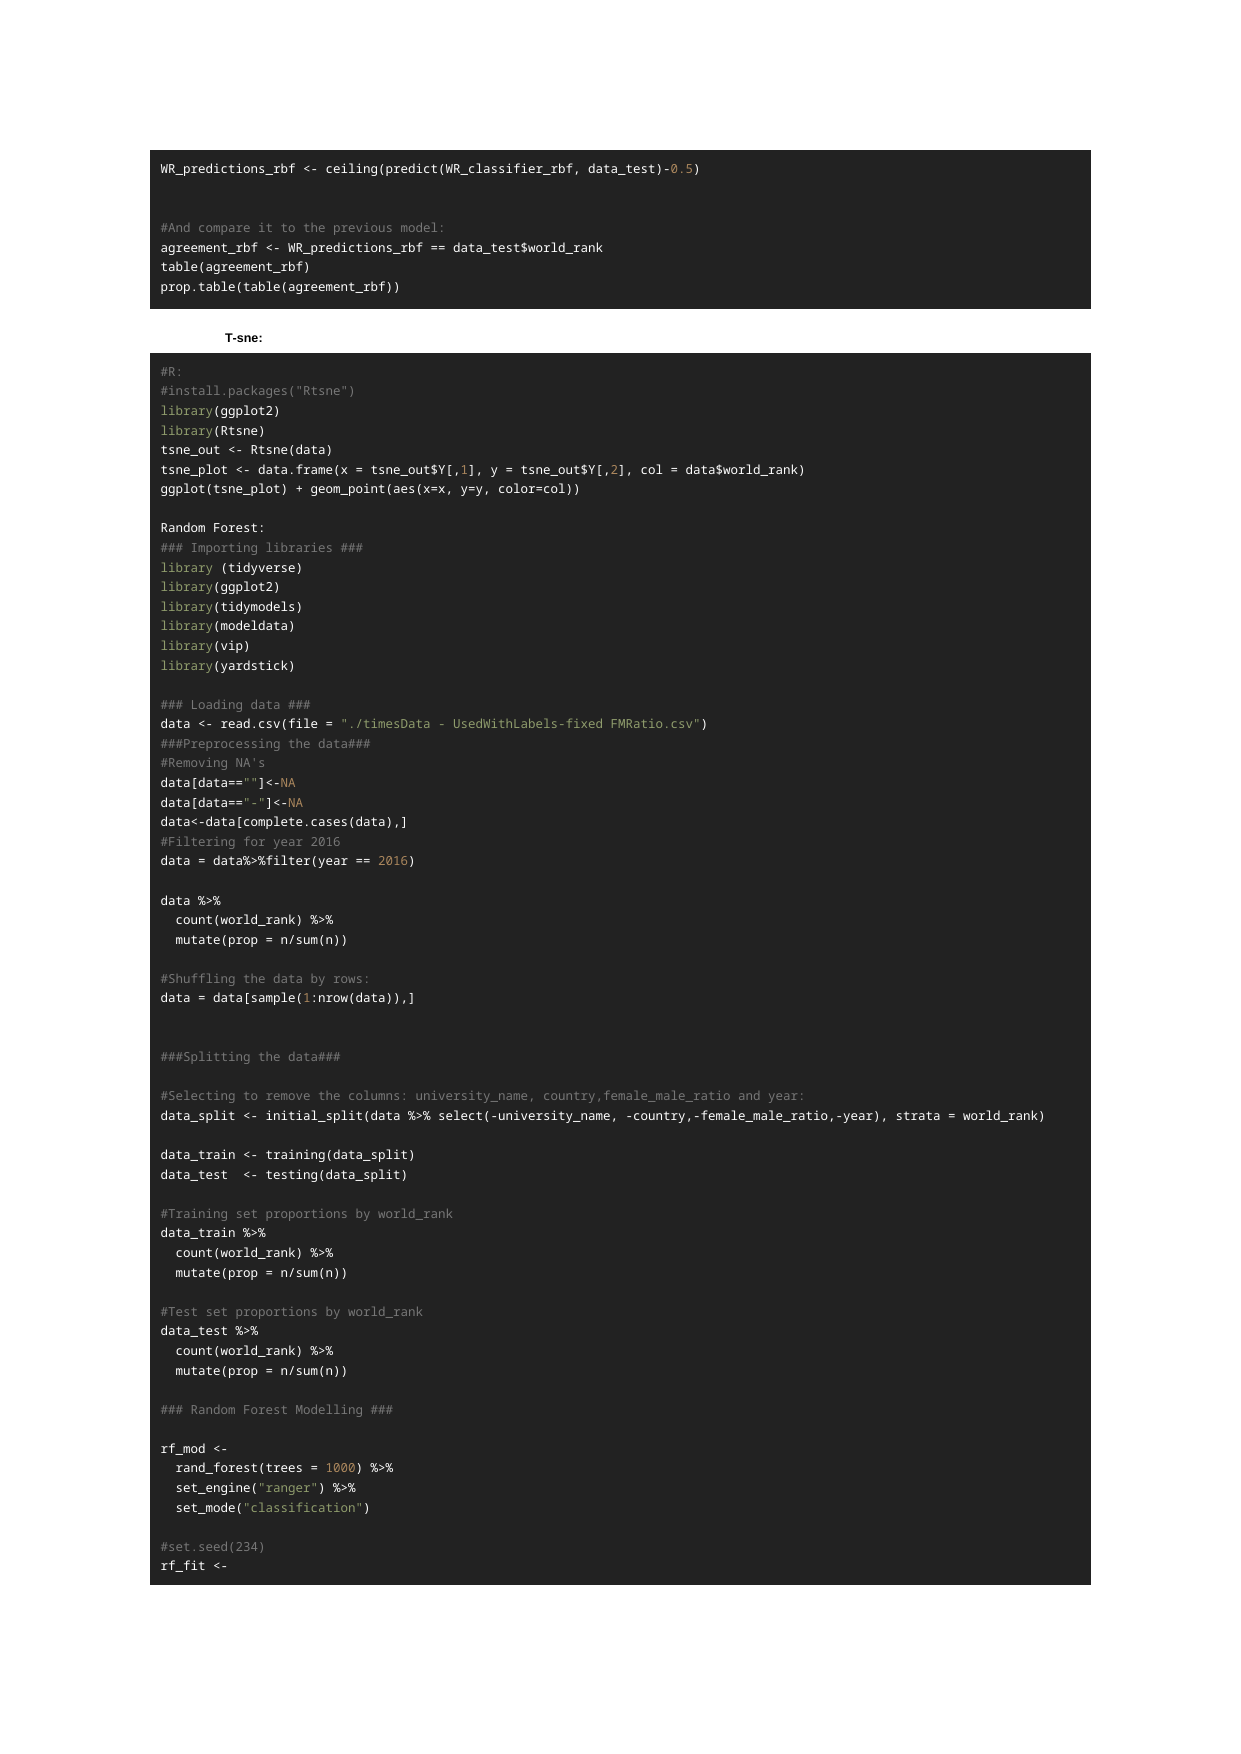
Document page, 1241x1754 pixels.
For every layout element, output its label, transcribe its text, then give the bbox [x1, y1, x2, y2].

text T-sne: [225, 331, 1090, 345]
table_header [150, 150, 1091, 309]
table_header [150, 353, 1091, 1585]
